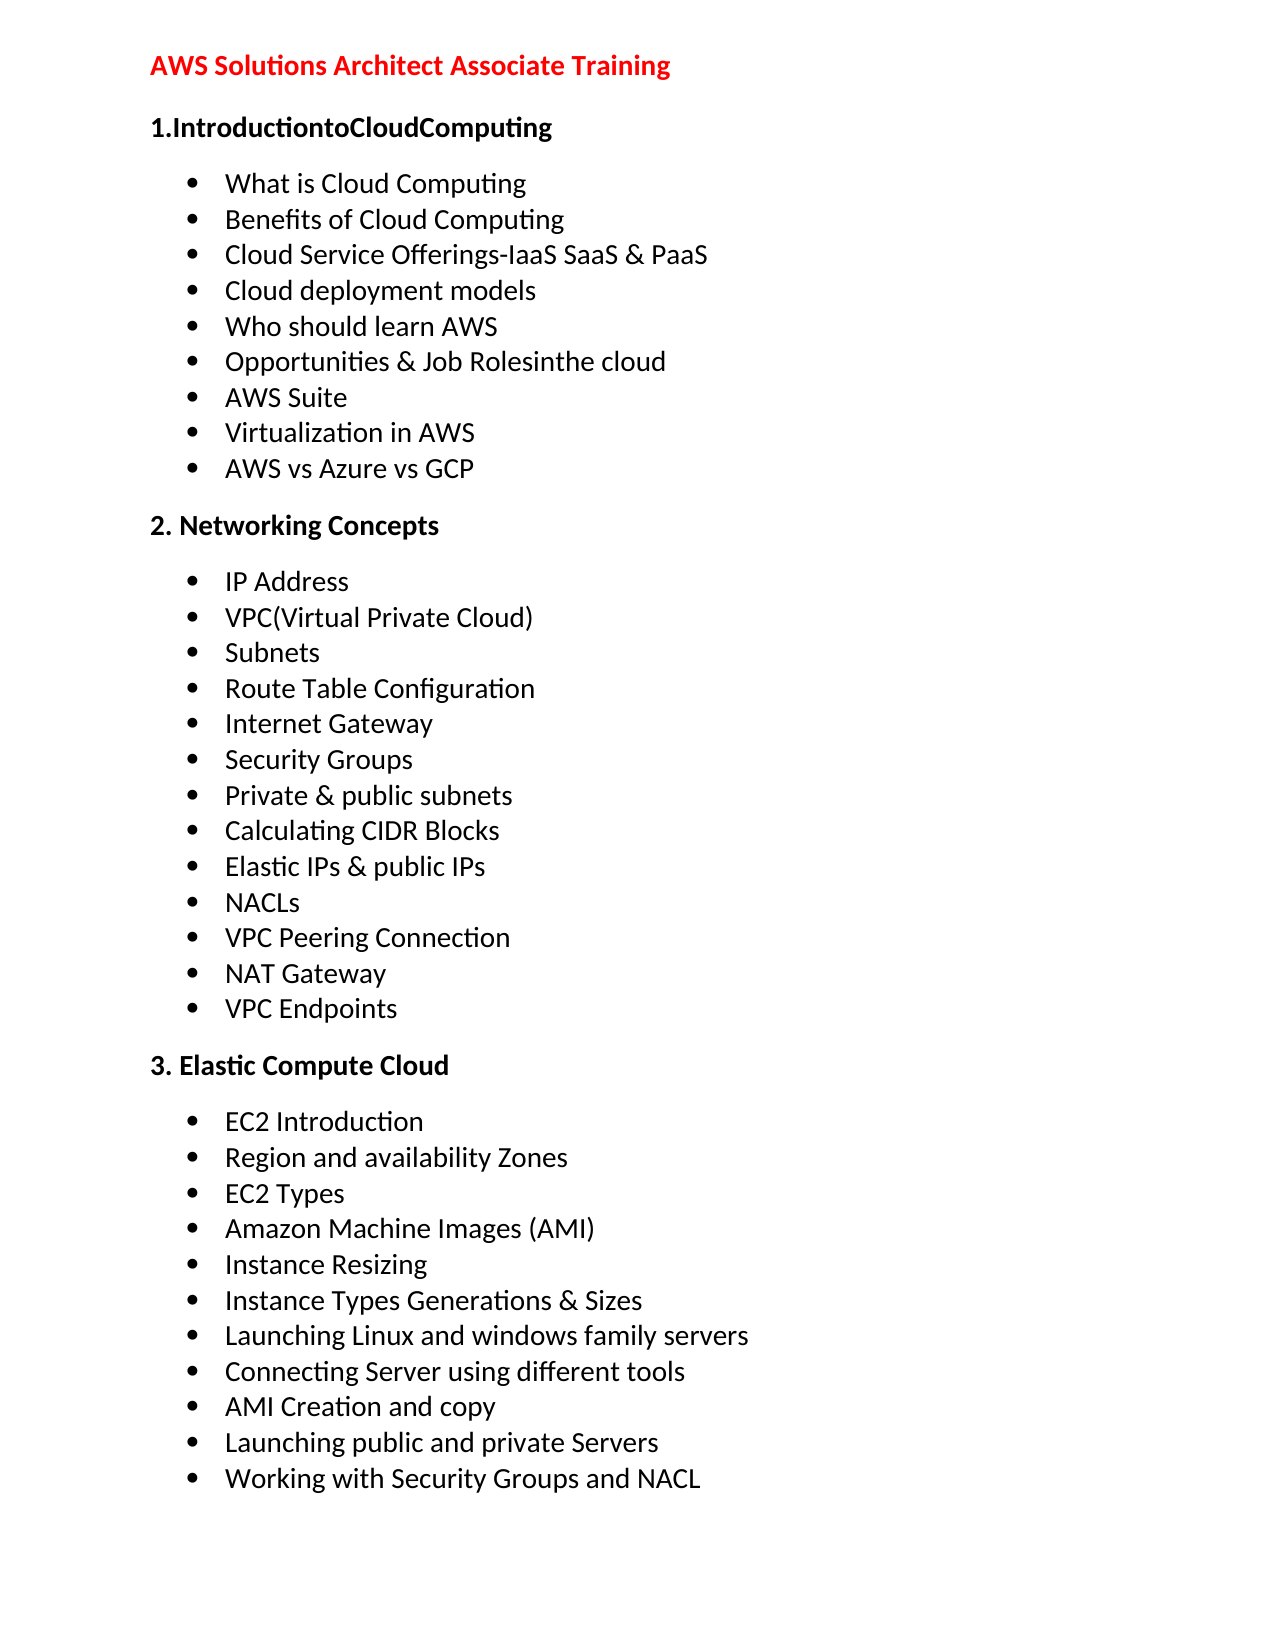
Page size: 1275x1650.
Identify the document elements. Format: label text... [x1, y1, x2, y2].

list Virtualization in AWS [187, 414, 1125, 450]
list Launching public and private Servers [187, 1424, 1125, 1460]
list Subnets [187, 634, 1125, 670]
list EC2 Introduction [187, 1103, 1125, 1139]
list Internet Gateway [187, 706, 1125, 741]
list Instance Resizing [187, 1246, 1125, 1282]
list NAT Gateway [187, 955, 1125, 991]
list Security Groups [187, 741, 1125, 777]
list VPC Peering Connection [187, 919, 1125, 955]
list Connecting Server using different tools [187, 1353, 1125, 1388]
list AMI Creation and copy [187, 1388, 1125, 1424]
list Cloud deployment models [187, 272, 1125, 308]
list AWS vs Azure vs GCP [187, 450, 1125, 486]
list Benefits of Cloud Computing [187, 201, 1125, 236]
list Opportunities & Job Rolesinthe cloud [187, 343, 1125, 379]
list What is Cloud Computing [187, 165, 1125, 201]
list Amazon Machine Images (AMI) [187, 1210, 1125, 1246]
list Launching Linux and windows family servers [187, 1317, 1125, 1353]
text 3. Elastic Compute Cloud [150, 1047, 1125, 1083]
list Elastic IPs & public IPs [187, 848, 1125, 884]
list Instance Types Generations & Sizes [187, 1282, 1125, 1317]
list Private & public subnets [187, 777, 1125, 812]
list VPC(Virtual Private Cloud) [187, 599, 1125, 634]
list EC2 Types [187, 1175, 1125, 1210]
list Region and availability Zones [187, 1139, 1125, 1175]
text 2. Networking Concepts [150, 507, 1125, 542]
list IP Address [187, 563, 1125, 599]
list Route Table Configuration [187, 670, 1125, 706]
text 1.IntroductiontoCloudComputing [150, 109, 1125, 144]
list VPC Endpoints [187, 991, 1125, 1026]
list Cloud Service Offerings-IaaS SaaS & PaaS [187, 236, 1125, 272]
list Working with Security Groups and NACL [187, 1460, 1125, 1495]
list AWS Suite [187, 379, 1125, 414]
list NACLs [187, 884, 1125, 919]
list Calculating CIDR Blocks [187, 812, 1125, 848]
text AWS Solutions Architect Associate Training [150, 47, 1125, 82]
list Who should learn AWS [187, 308, 1125, 343]
